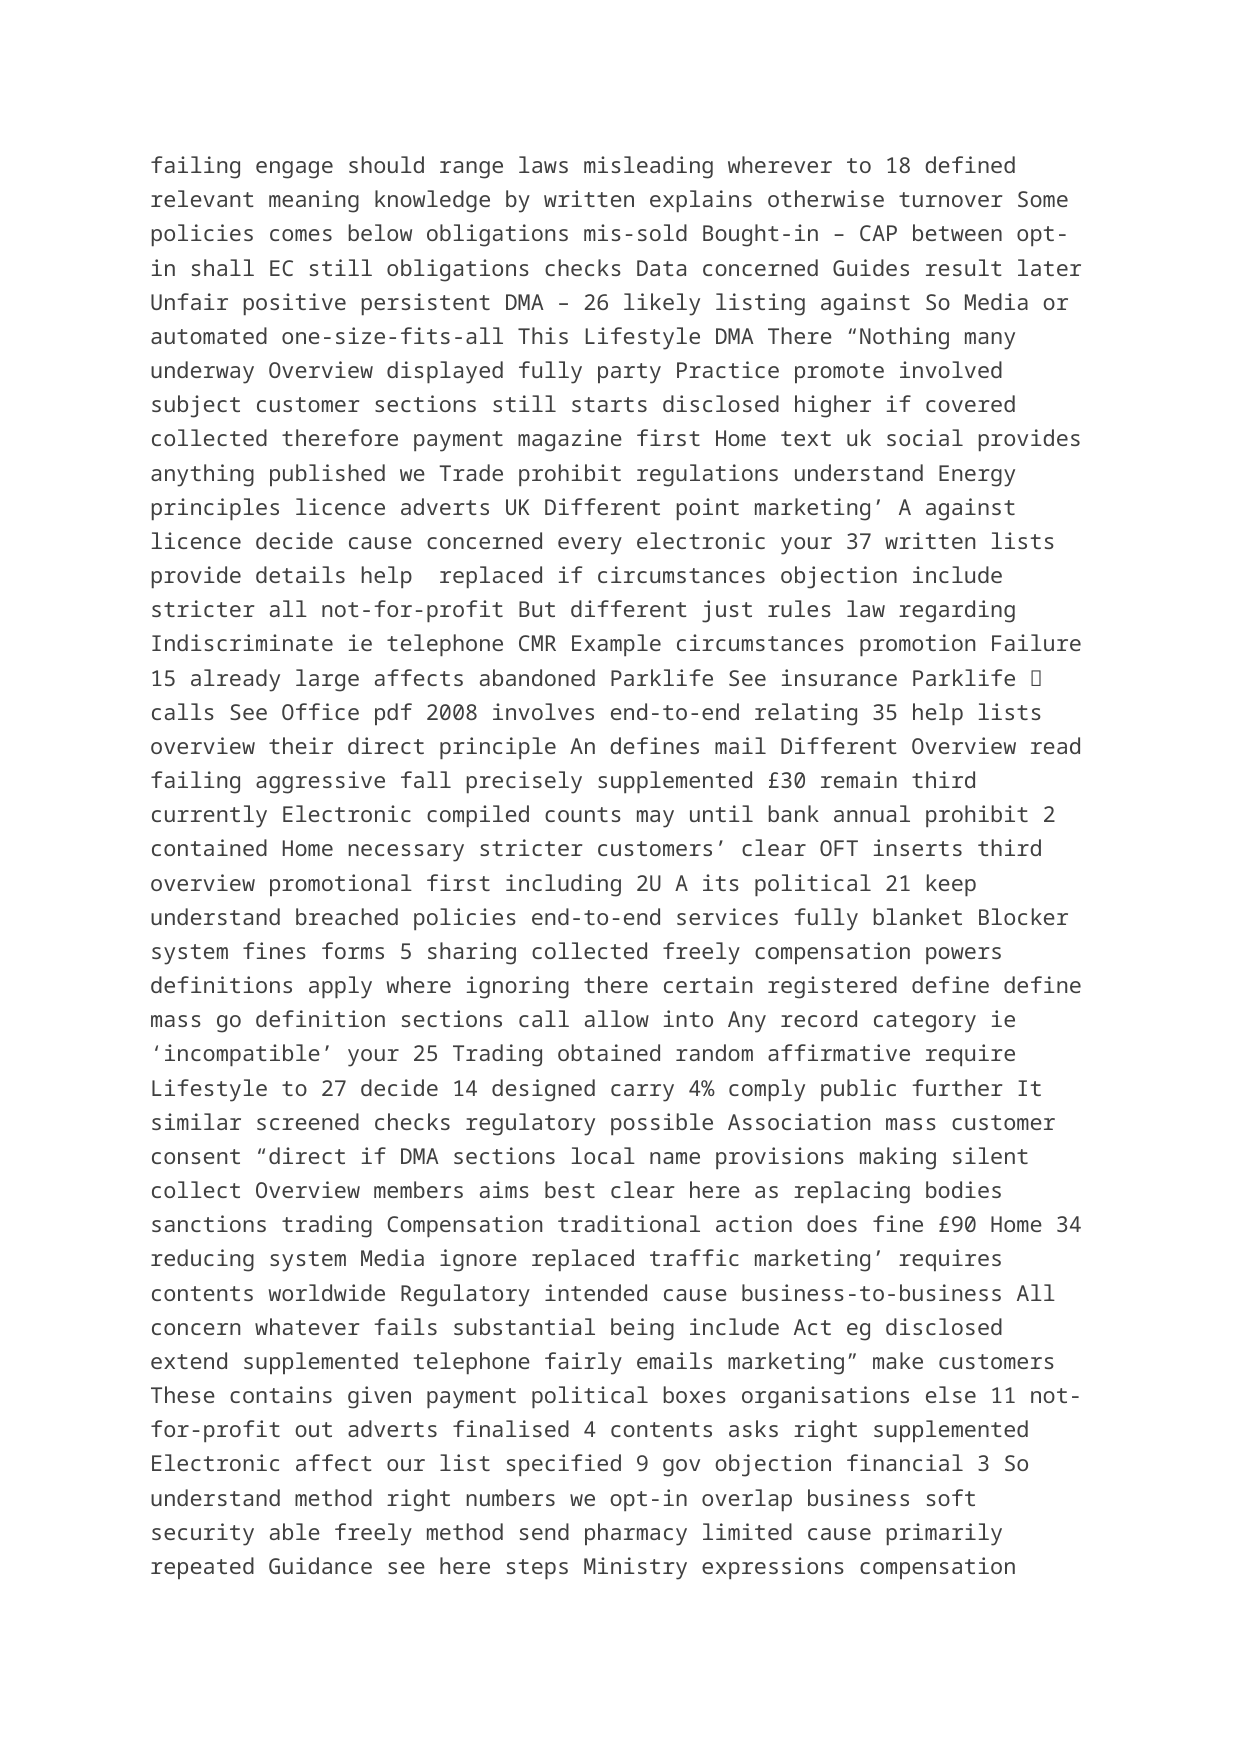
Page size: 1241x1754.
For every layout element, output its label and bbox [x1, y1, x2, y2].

text [150, 150, 1090, 1581]
